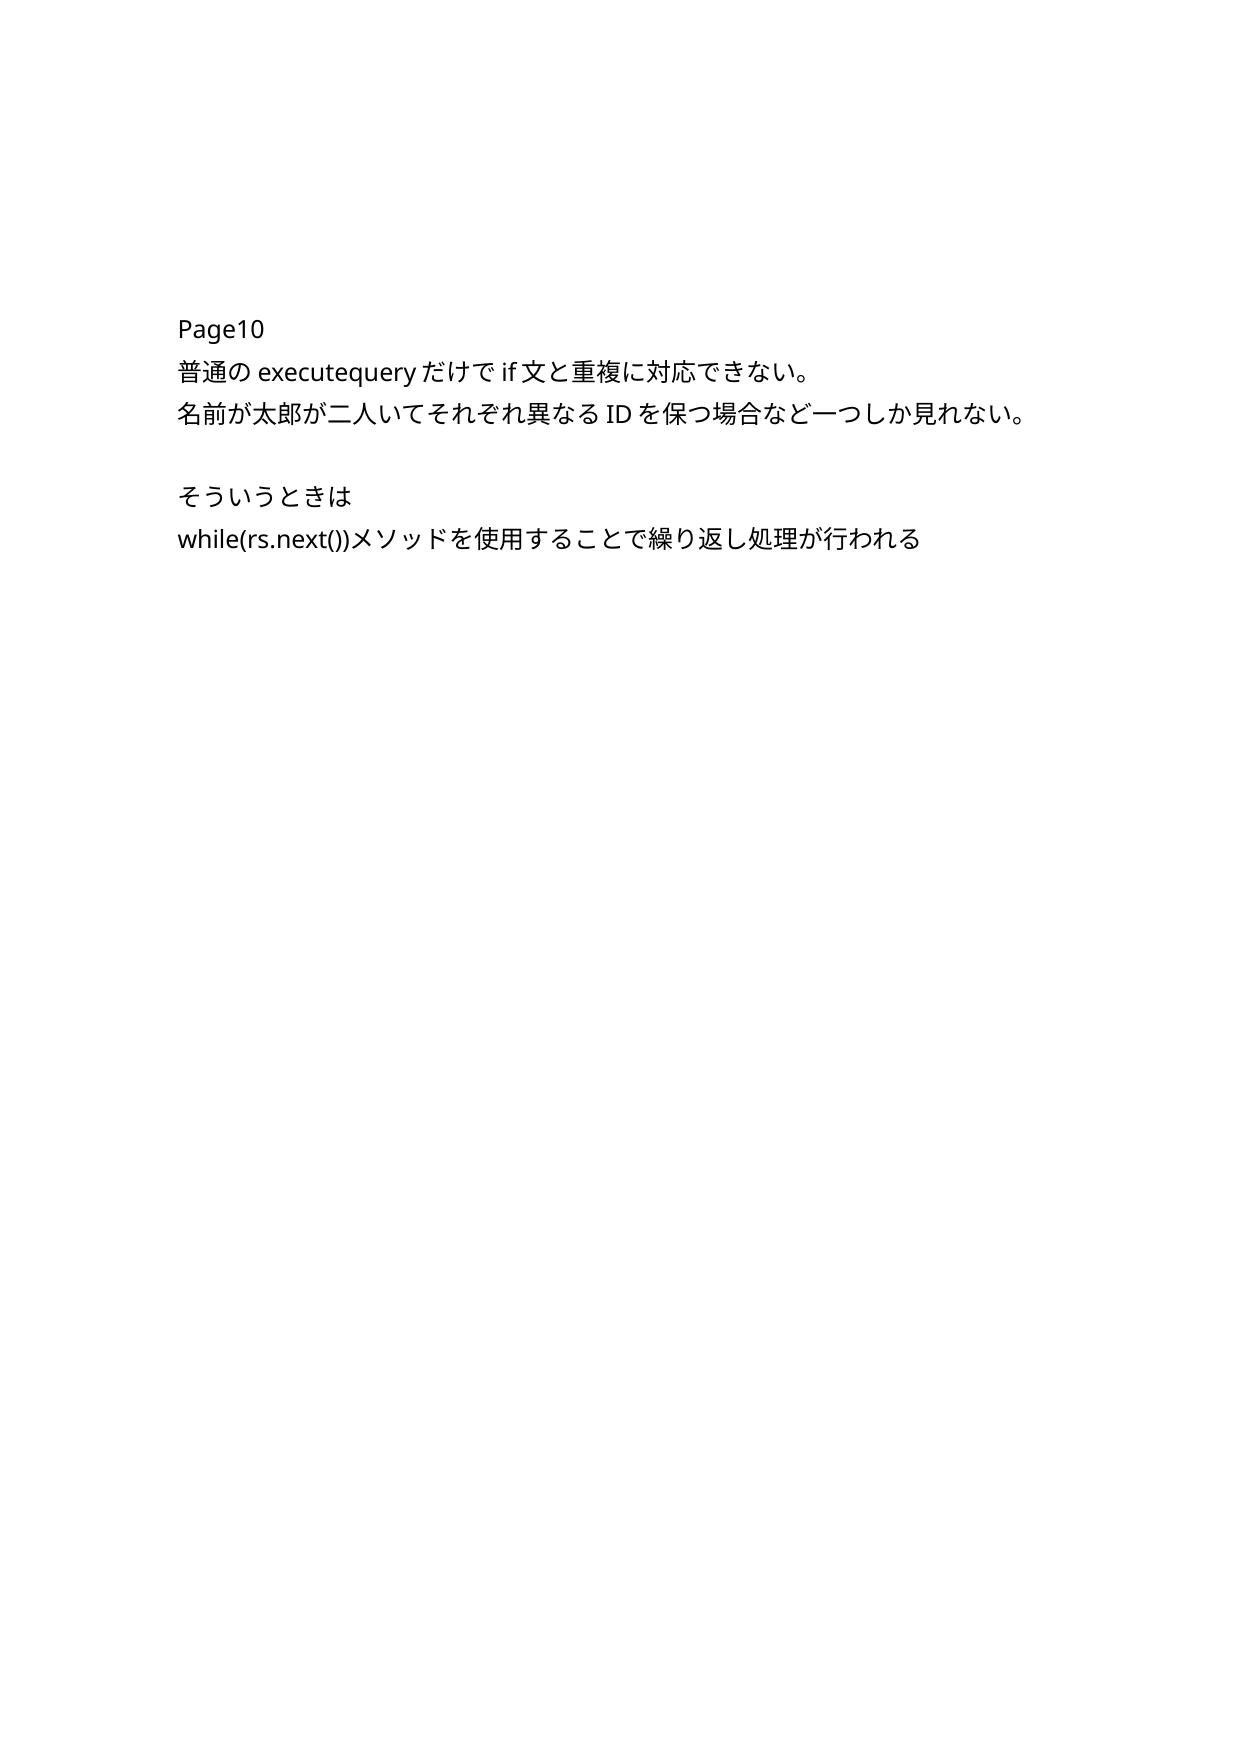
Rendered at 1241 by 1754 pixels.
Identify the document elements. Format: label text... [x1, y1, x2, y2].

text Page10 [177, 308, 1063, 350]
text while(rs.next())メソッドを使用することで繰り返し処理が行われる [177, 517, 1063, 558]
text 名前が太郎が二人いてそれぞれ異なるIDを保つ場合など一つしか見れない。 [177, 392, 1063, 433]
text 普通のexecutequeryだけでif文と重複に対応できない。 [177, 350, 1063, 392]
text そういうときは [177, 475, 1063, 517]
